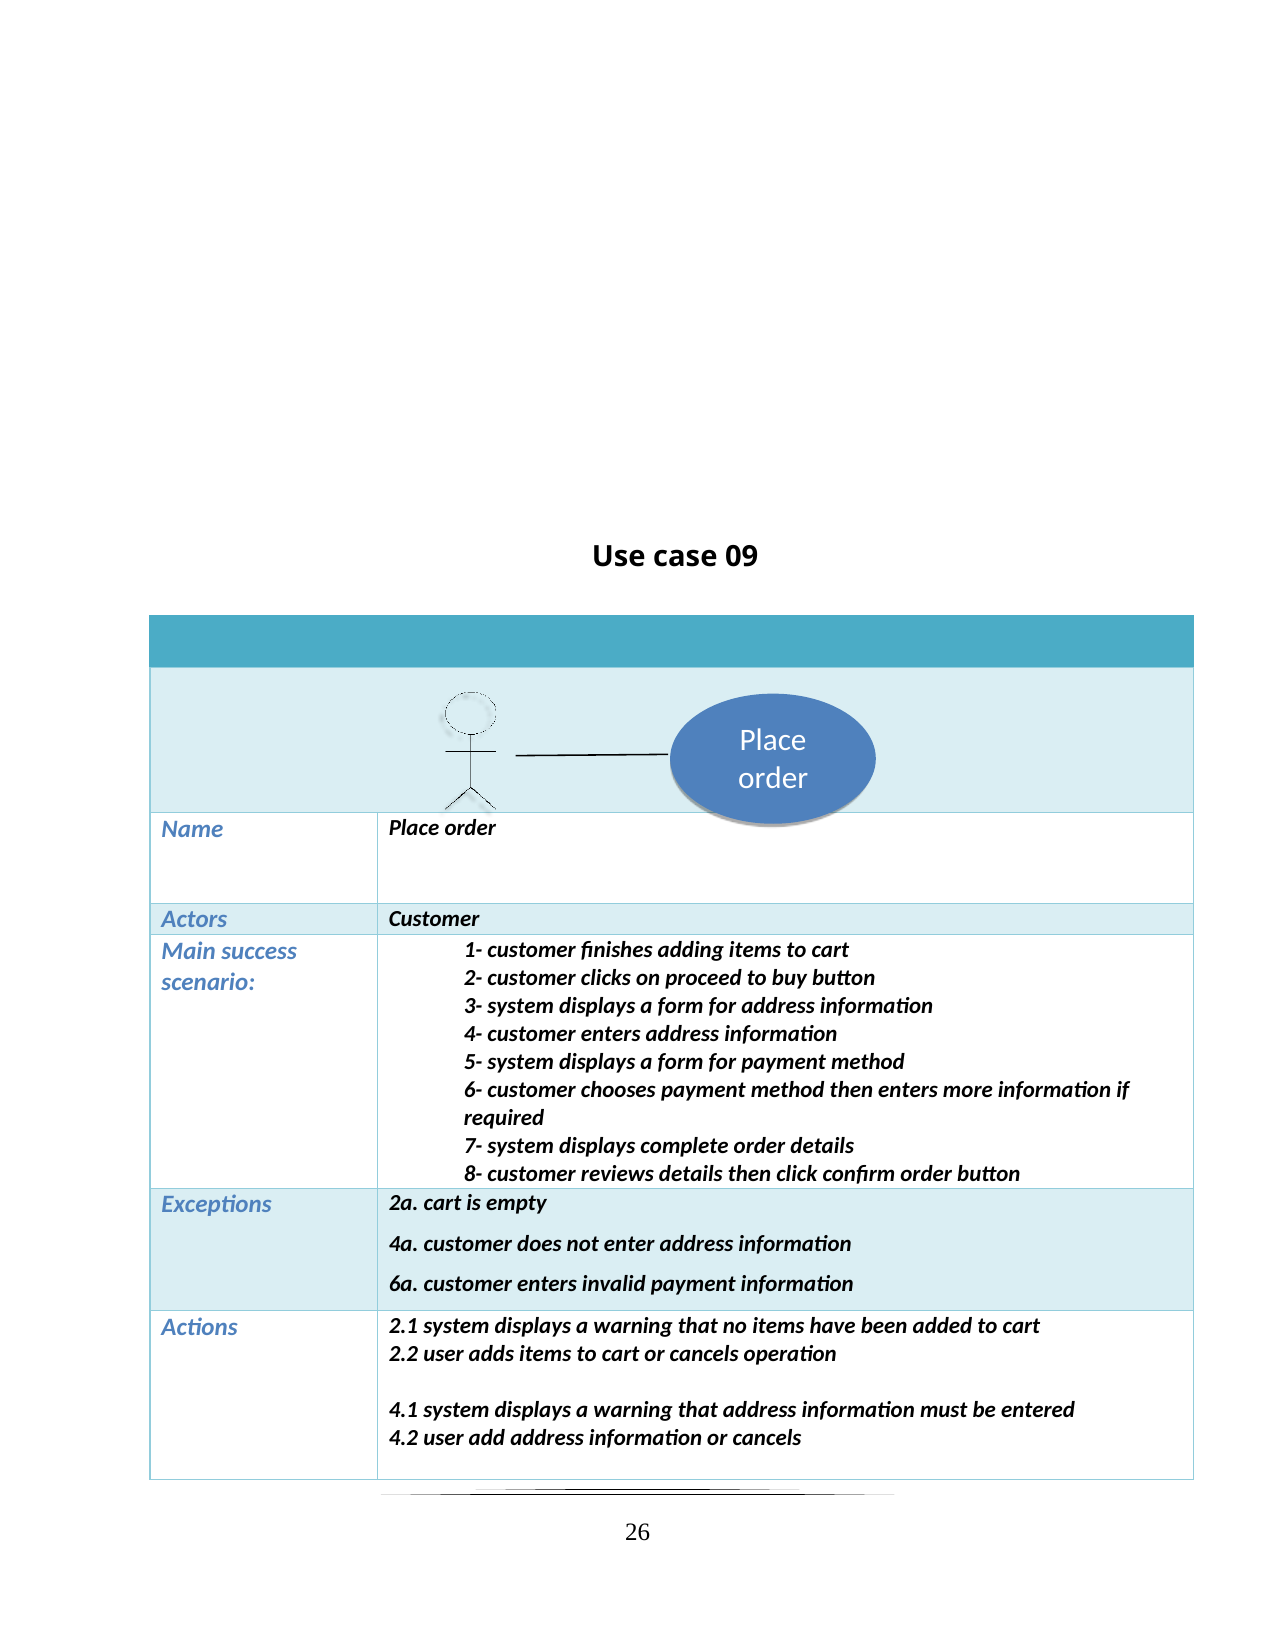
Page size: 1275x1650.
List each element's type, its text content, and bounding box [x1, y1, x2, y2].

table_cell 1- customer finishes adding items to cart 2- customer clicks on proceed to buy button 3- system displays a form for address information 4- customer enters address information 5- system displays a form for payment method 6- customer chooses payment method then enters more information if required 7- system displays complete order details 8- customer reviews details then click confirm order button [378, 935, 1193, 1187]
table_cell [151, 668, 1193, 812]
table_cell Actions [151, 1311, 377, 1479]
table_cell Main success scenario: [151, 935, 377, 1187]
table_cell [378, 1311, 1193, 1479]
table_cell Exceptions [151, 1189, 377, 1310]
table_cell 2a. cart is empty 4a. customer does not enter address information 6a. customer enters invalid payment information [378, 1189, 1193, 1310]
table_cell Name [151, 813, 377, 903]
list Use case 09 [225, 536, 1125, 575]
picture [441, 690, 500, 812]
table_cell Customer [378, 904, 1193, 934]
table_cell Actors [151, 904, 377, 934]
table_header [151, 616, 1193, 667]
table_cell Place order [378, 813, 1193, 903]
